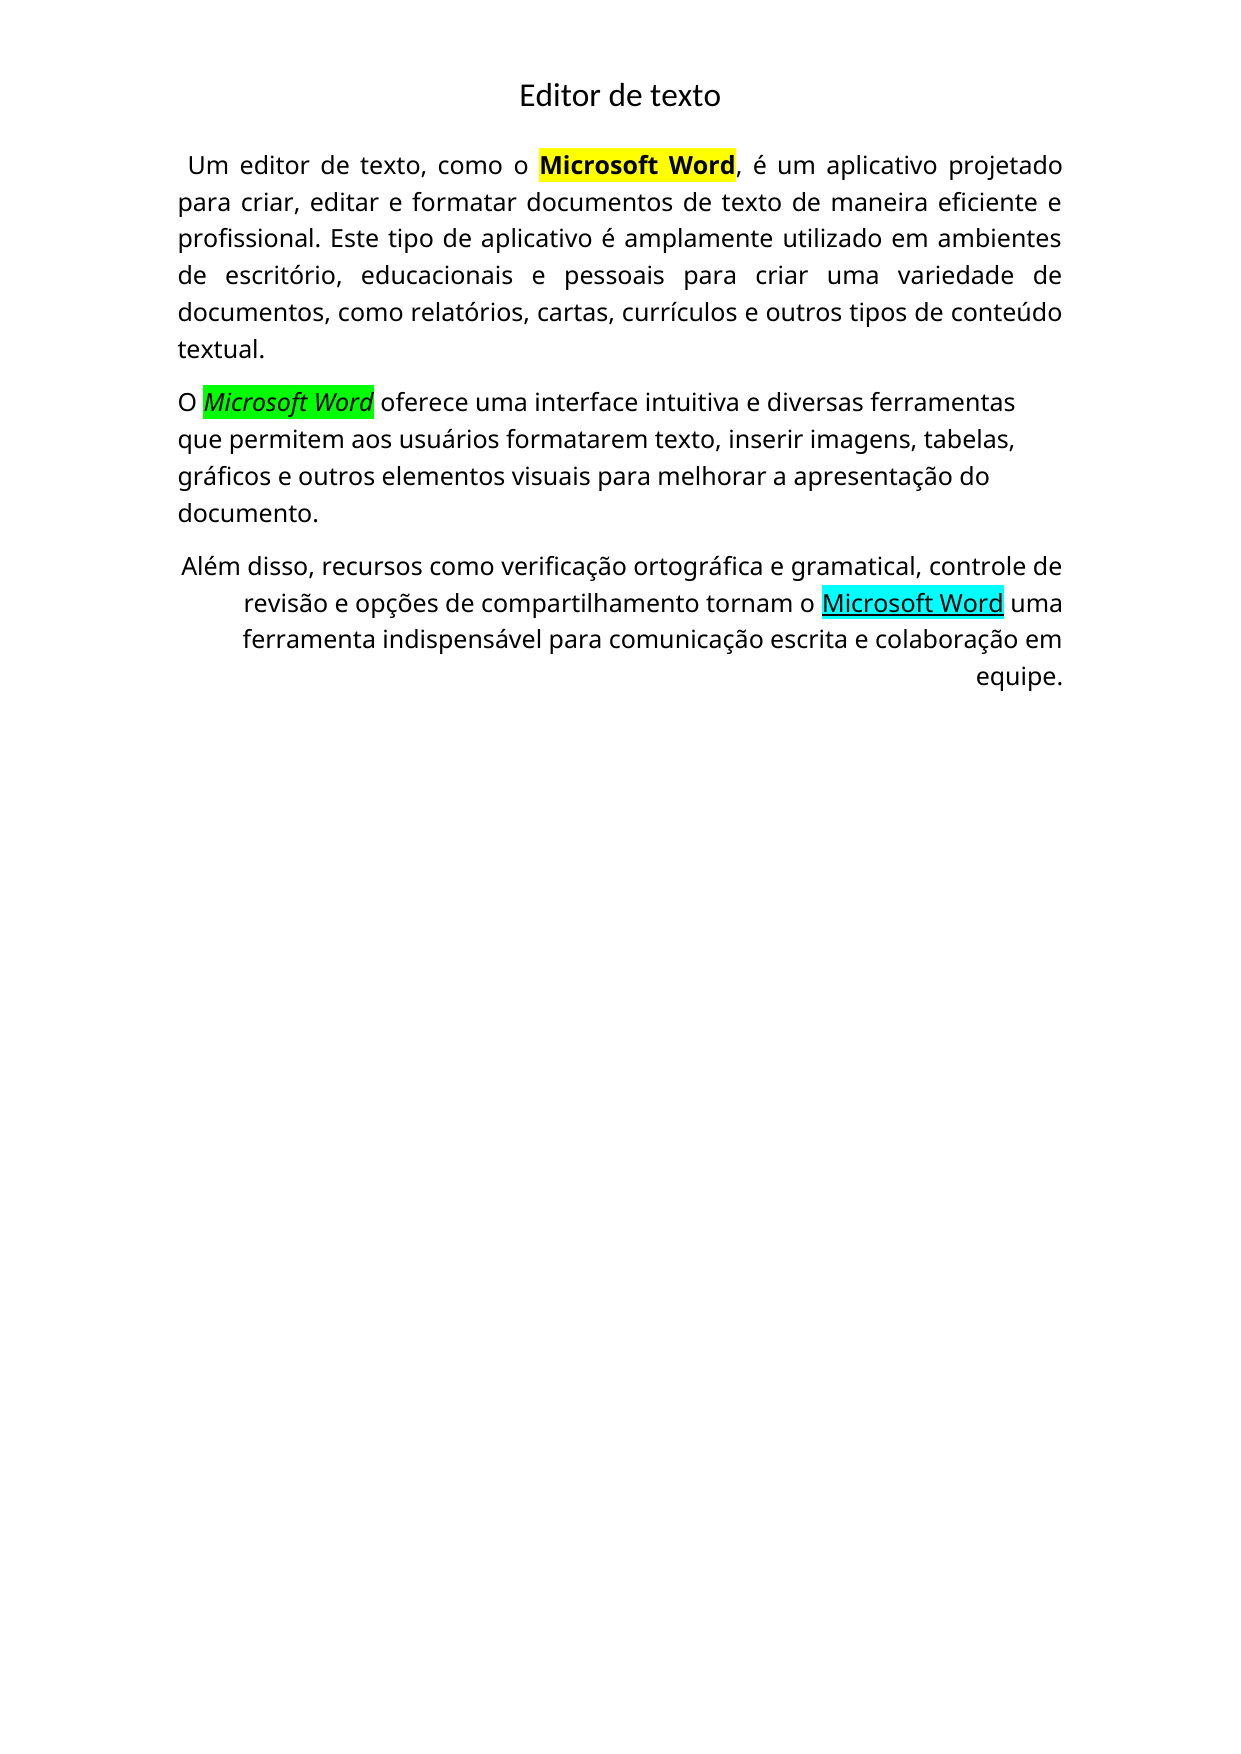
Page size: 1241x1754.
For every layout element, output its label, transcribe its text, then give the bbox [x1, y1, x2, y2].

text Um editor de texto, como o Microsoft Word, é um aplicativo projetado para criar, editar e formatar documentos de texto de maneira eficiente e profissional. Este tipo de aplicativo é amplamente utilizado em ambientes de escritório, educacionais e pessoais para criar uma variedade de documentos, como relatórios, cartas, currículos e outros tipos de conteúdo textual. [177, 148, 1063, 366]
text O Microsoft Word oferece uma interface intuitiva e diversas ferramentas que permitem aos usuários formatarem texto, inserir imagens, tabelas, gráficos e outros elementos visuais para melhorar a apresentação do documento. [177, 385, 1063, 529]
text Além disso, recursos como verificação ortográfica e gramatical, controle de revisão e opções de compartilhamento tornam o Microsoft Word uma ferramenta indispensável para comunicação escrita e colaboração em equipe. [177, 549, 1063, 693]
